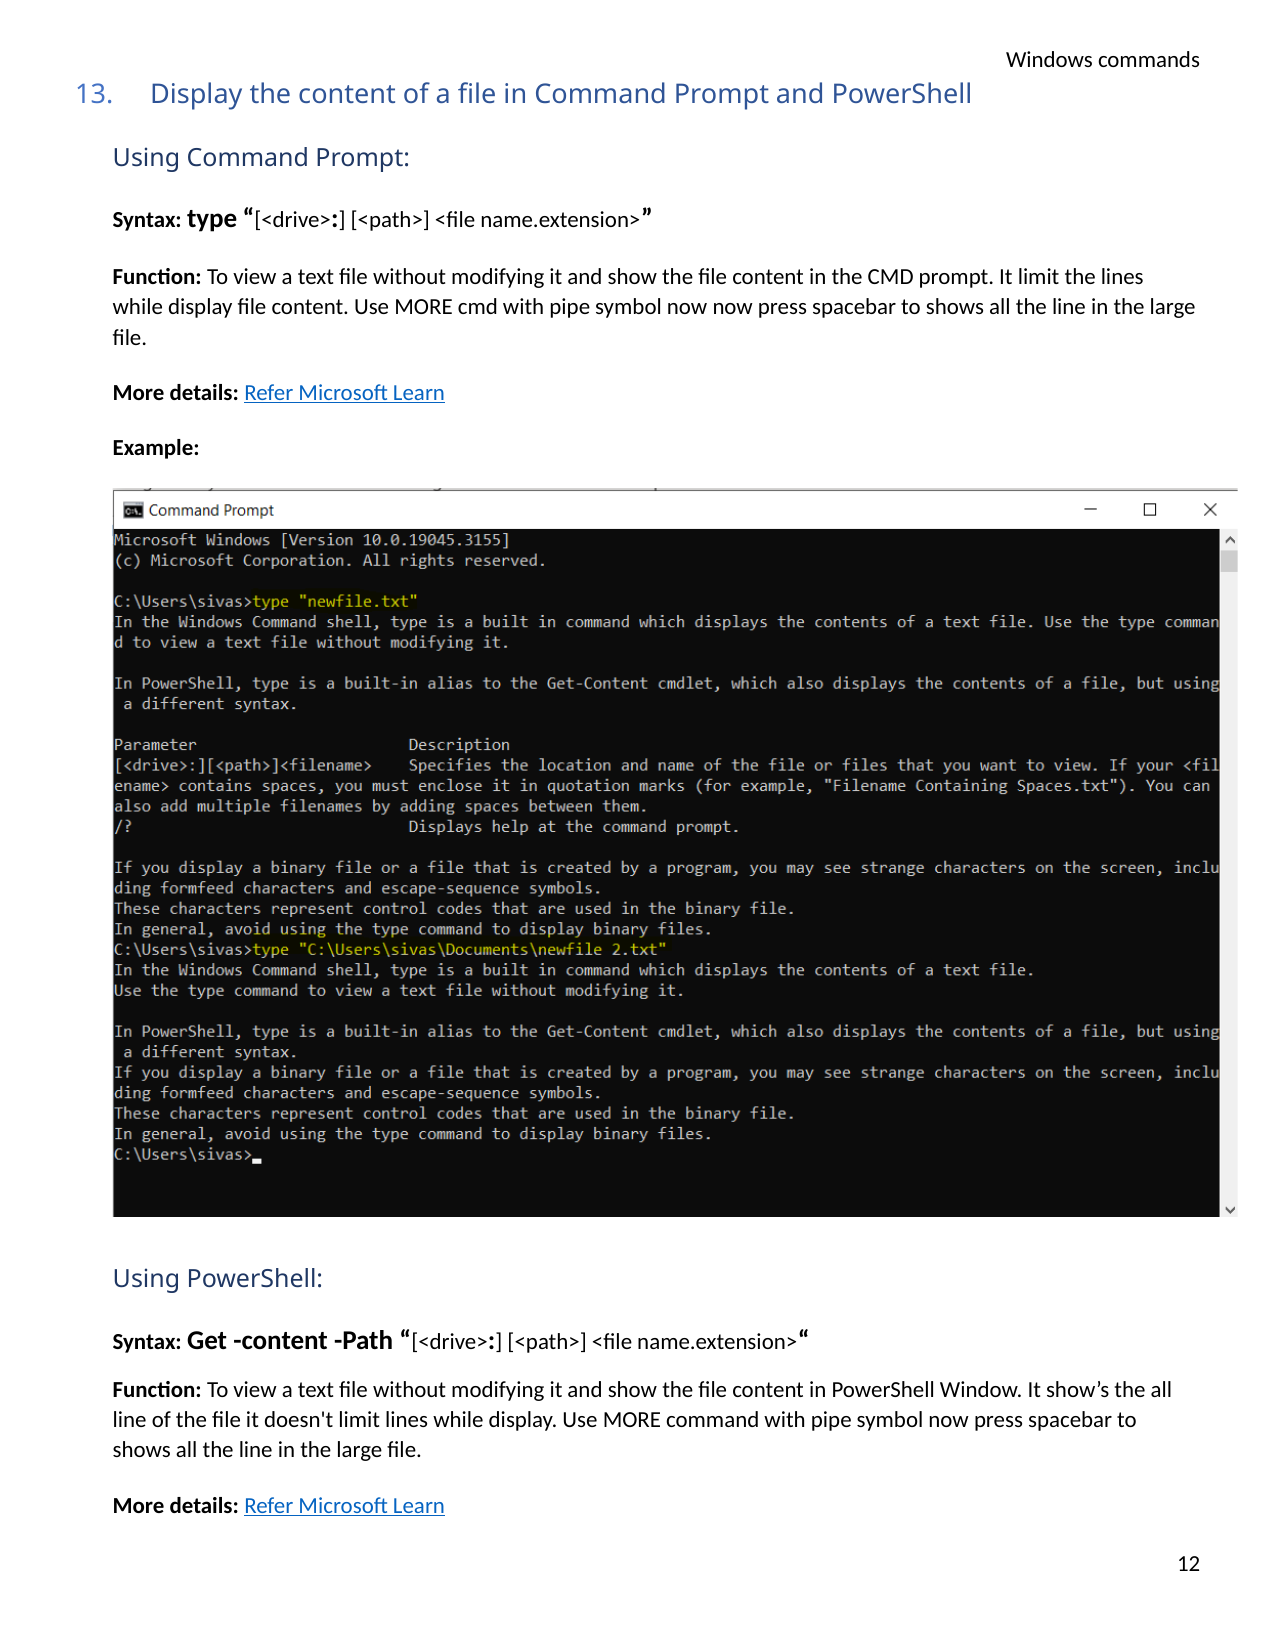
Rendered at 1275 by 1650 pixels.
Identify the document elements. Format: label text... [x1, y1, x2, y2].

text Syntax: Get -content -Path “[<drive>:] [<path>] <file name.extension>“ [75, 1323, 1200, 1356]
subtitle Using PowerShell: [75, 1261, 1200, 1295]
subtitle Using Command Prompt: [75, 140, 1200, 174]
picture [112, 488, 1238, 1217]
text Function: To view a text file without modifying it and show the file content in PowerShell Window. It show’s the all line of the file it doesn't limit lines while display. Use MORE command with pipe symbol now press spacebar to shows all the line in the large file. [112, 1375, 1200, 1463]
text Example: [75, 433, 1200, 461]
text Function: To view a text file without modifying it and show the file content in the CMD prompt. It limit the lines while display file content. Use MORE cmd with pipe symbol now now press spacebar to shows all the line in the large file. [112, 262, 1200, 351]
text More details: Refer Microsoft Learn [75, 378, 1200, 406]
subtitle Display the content of a file in Command Prompt and PowerShell [75, 75, 1200, 112]
text More details: Refer Microsoft Learn [75, 1491, 1200, 1519]
text Syntax: type “[<drive>:] [<path>] <file name.extension>” [75, 202, 1200, 234]
